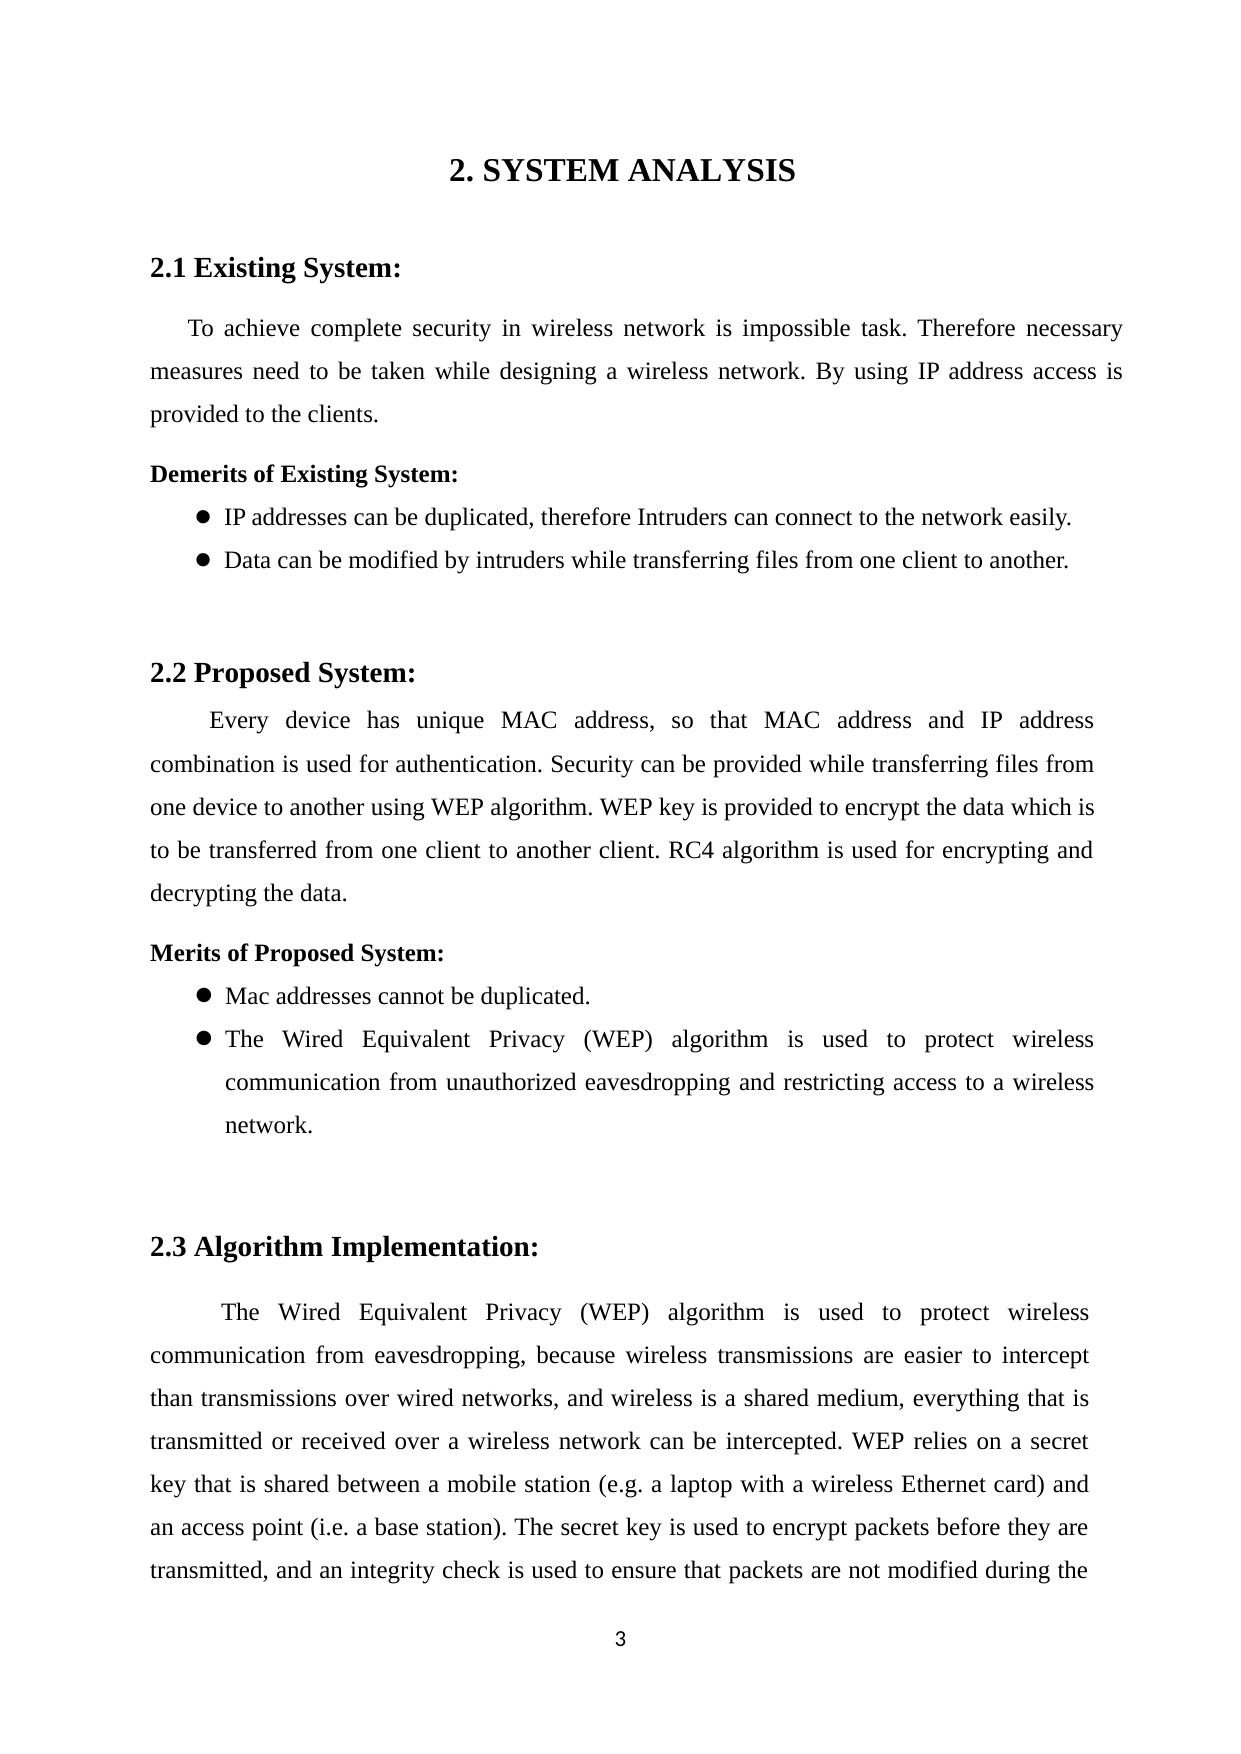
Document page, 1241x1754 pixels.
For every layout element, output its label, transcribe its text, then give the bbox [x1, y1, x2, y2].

text 2.2 Proposed System: [150, 655, 1095, 689]
text Every device has unique MAC address, so that MAC address and IP address combination is used for authentication. Security can be provided while transferring files from one device to another using WEP algorithm. WEP key is provided to encrypt the data which is to be transferred from one client to another client. RC4 algorithm is used for encrypting and decrypting the data. [150, 706, 1095, 907]
list The Wired Equivalent Privacy (WEP) algorithm is used to protect wireless communication from unauthorized eavesdropping and restricting access to a wireless network. [194, 1024, 1095, 1139]
list Mac addresses cannot be duplicated. [194, 981, 1095, 1010]
text 2.1 Existing System: [150, 251, 1095, 284]
list IP addresses can be duplicated, therefore Intruders can connect to the network easily. [194, 502, 1124, 531]
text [150, 1297, 1090, 1584]
text 2. SYSTEM ANALYSIS [150, 150, 1095, 188]
list Data can be modified by intruders while transferring files from one client to another. [194, 545, 1124, 574]
text Demerits of Existing System: [150, 459, 1095, 488]
text Merits of Proposed System: [150, 938, 1095, 967]
text To achieve complete security in wireless network is impossible task. Therefore necessary measures need to be taken while designing a wireless network. By using IP address access is provided to the clients. [150, 313, 1124, 428]
text 2.3 Algorithm Implementation: [150, 1229, 1095, 1263]
